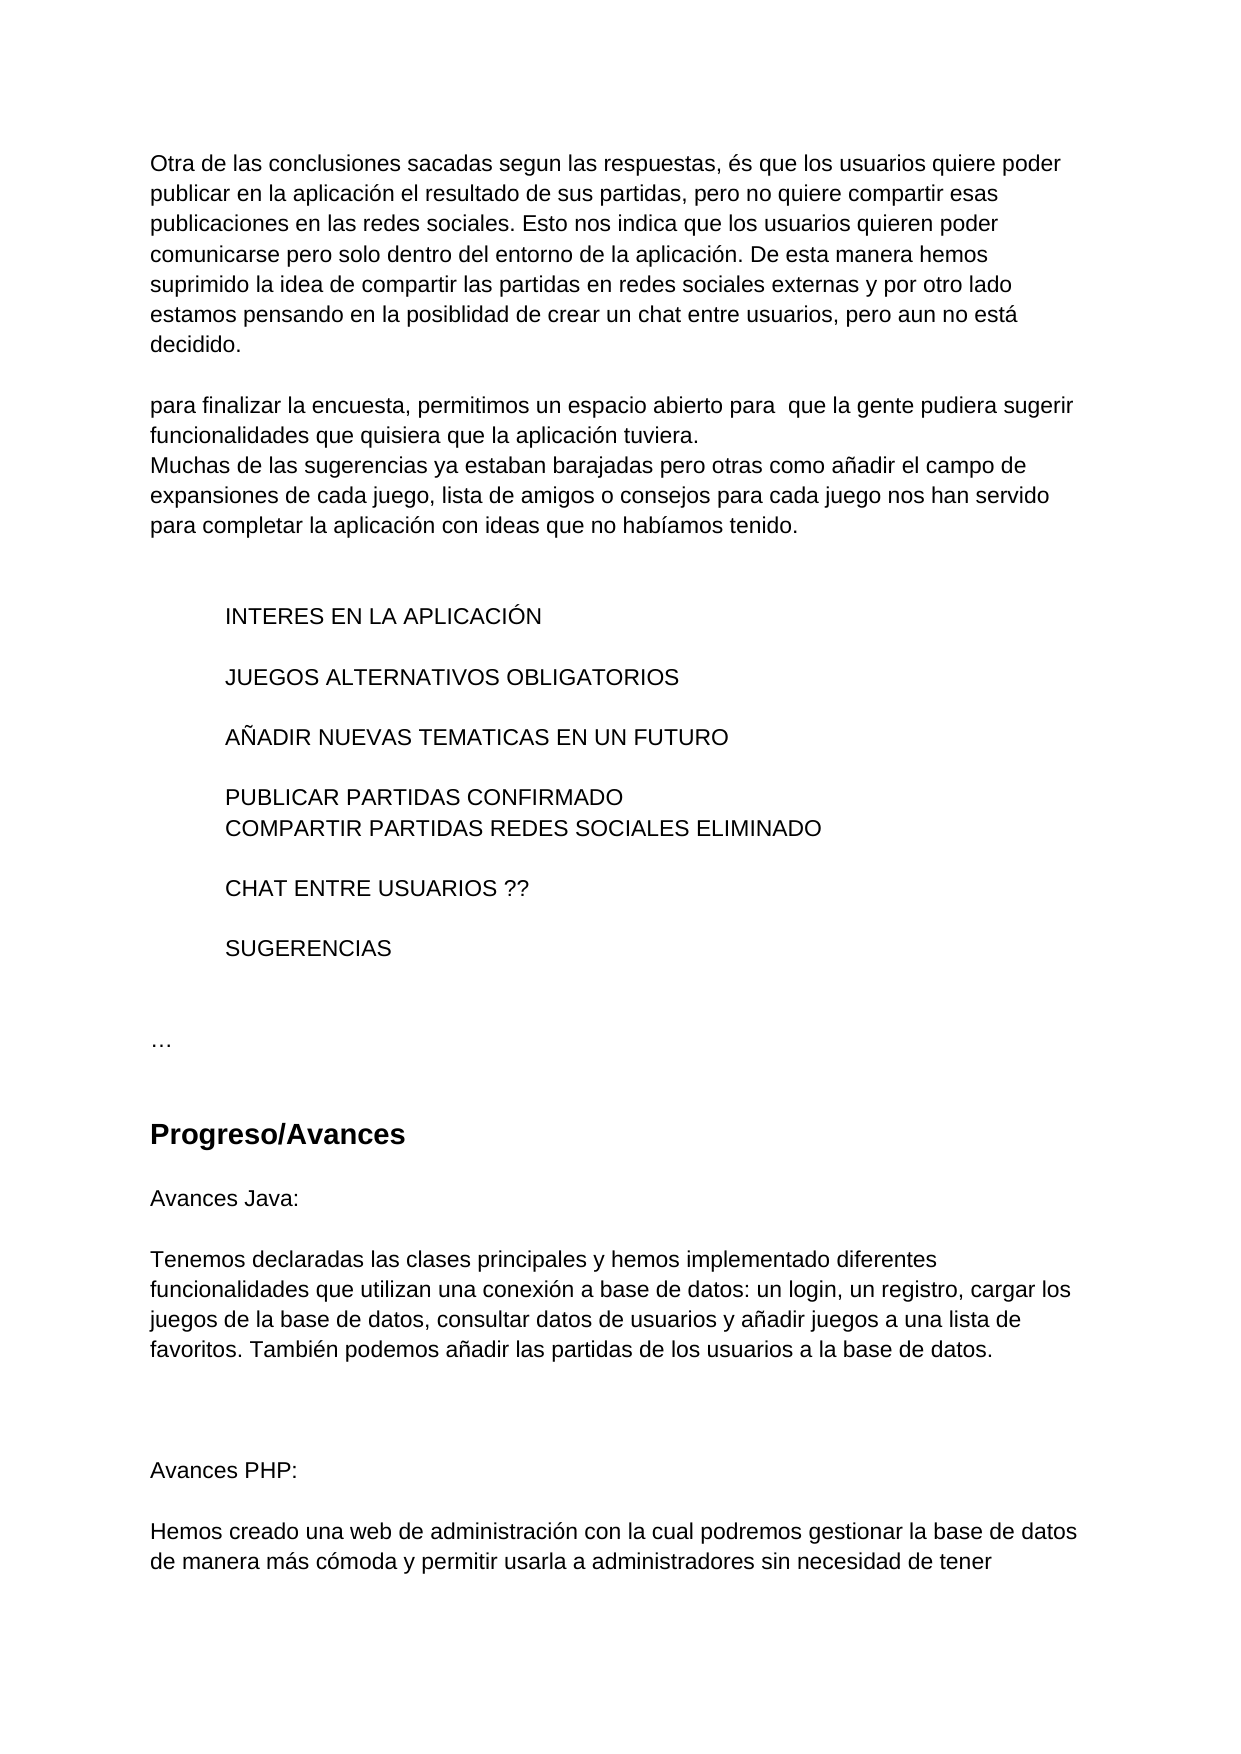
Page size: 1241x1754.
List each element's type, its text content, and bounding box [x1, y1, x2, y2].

text para finalizar la encuesta, permitimos un espacio abierto para que la gente pudiera sugerir funcionalidades que quisiera que la aplicación tuviera. [150, 392, 1090, 448]
text JUEGOS ALTERNATIVOS OBLIGATORIOS [150, 663, 1090, 690]
text AÑADIR NUEVAS TEMATICAS EN UN FUTURO [150, 724, 1090, 750]
text Muchas de las sugerencias ya estaban barajadas pero otras como añadir el campo de expansiones de cada juego, lista de amigos o consejos para cada juego nos han servido para completar la aplicación con ideas que no habíamos tenido. [150, 452, 1090, 539]
text INTERES EN LA APLICACIÓN [150, 603, 1090, 629]
text CHAT ENTRE USUARIOS ?? [150, 875, 1090, 901]
text COMPARTIR PARTIDAS REDES SOCIALES ELIMINADO [150, 814, 1090, 841]
text Avances Java: [150, 1185, 1090, 1212]
text PUBLICAR PARTIDAS CONFIRMADO [150, 784, 1090, 811]
text … [150, 1026, 1090, 1052]
text SUGERENCIAS [150, 935, 1090, 962]
text Progreso/Avances [150, 1117, 1090, 1150]
text Otra de las conclusiones sacadas segun las respuestas, és que los usuarios quiere poder publicar en la aplicación el resultado de sus partidas, pero no quiere compartir esas publicaciones en las redes sociales. Esto nos indica que los usuarios quieren poder comunicarse pero solo dentro del entorno de la aplicación. De esta manera hemos suprimido la idea de compartir las partidas en redes sociales externas y por otro lado estamos pensando en la posiblidad de crear un chat entre usuarios, pero aun no está decidido. [150, 150, 1090, 358]
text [150, 1518, 1090, 1574]
text Tenemos declaradas las clases principales y hemos implementado diferentes funcionalidades que utilizan una conexión a base de datos: un login, un registro, cargar los juegos de la base de datos, consultar datos de usuarios y añadir juegos a una lista de favoritos. También podemos añadir las partidas de los usuarios a la base de datos. [150, 1246, 1090, 1363]
text Avances PHP: [150, 1457, 1090, 1484]
